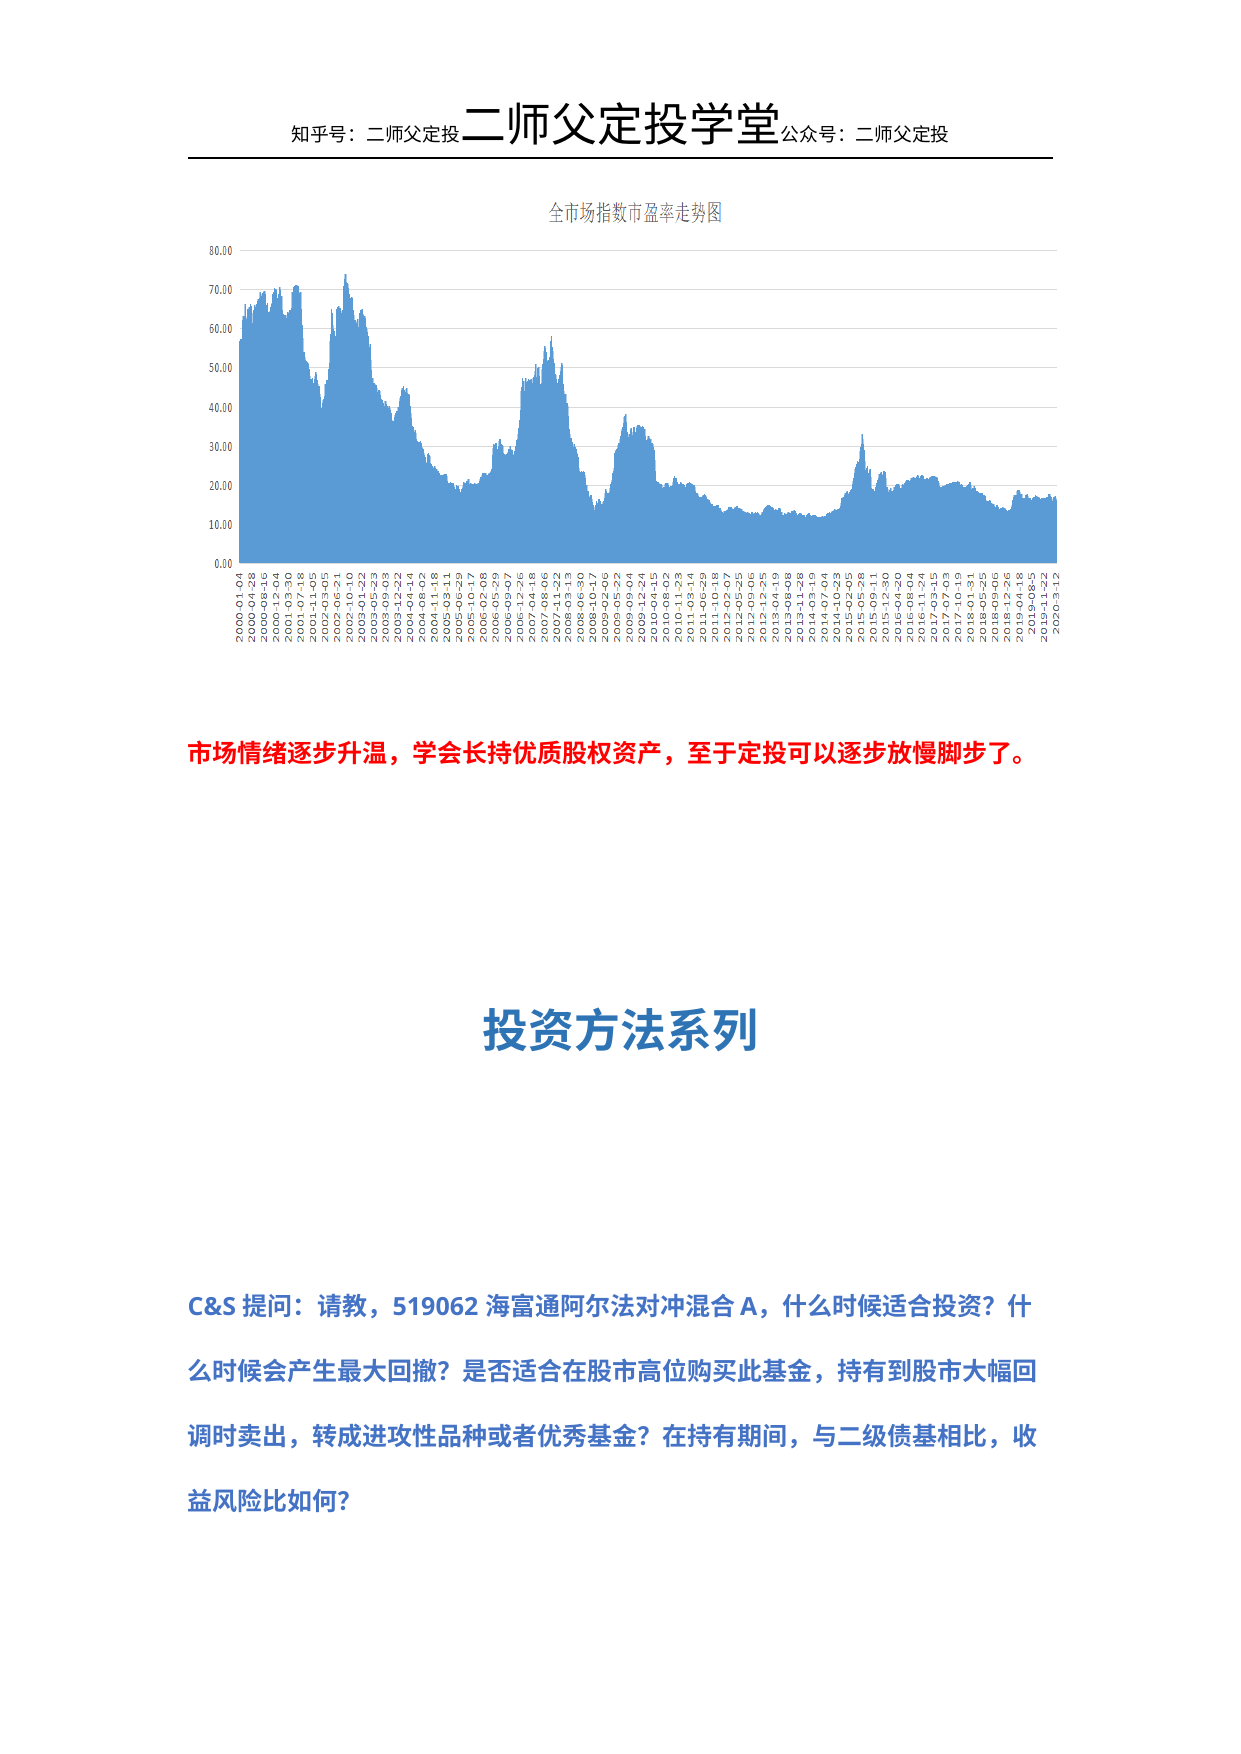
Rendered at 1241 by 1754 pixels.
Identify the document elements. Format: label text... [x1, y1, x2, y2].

picture [202, 199, 1067, 653]
text C&S 提问：请教，519062 海富通阿尔法对冲混合A，什么时候适合投资？什么时候会产生最大回撤？是否适合在股市高位购买此基金，持有到股市大幅回调时卖出，转成进攻性品种或者优秀基金？在持有期间，与二级债基相比，收益风险比如何？ [187, 1272, 1053, 1532]
text 市场情绪逐步升温，学会长持优质股权资产，至于定投可以逐步放慢脚步了。 [187, 719, 1053, 784]
text 投资方法系列 [187, 979, 1053, 1077]
